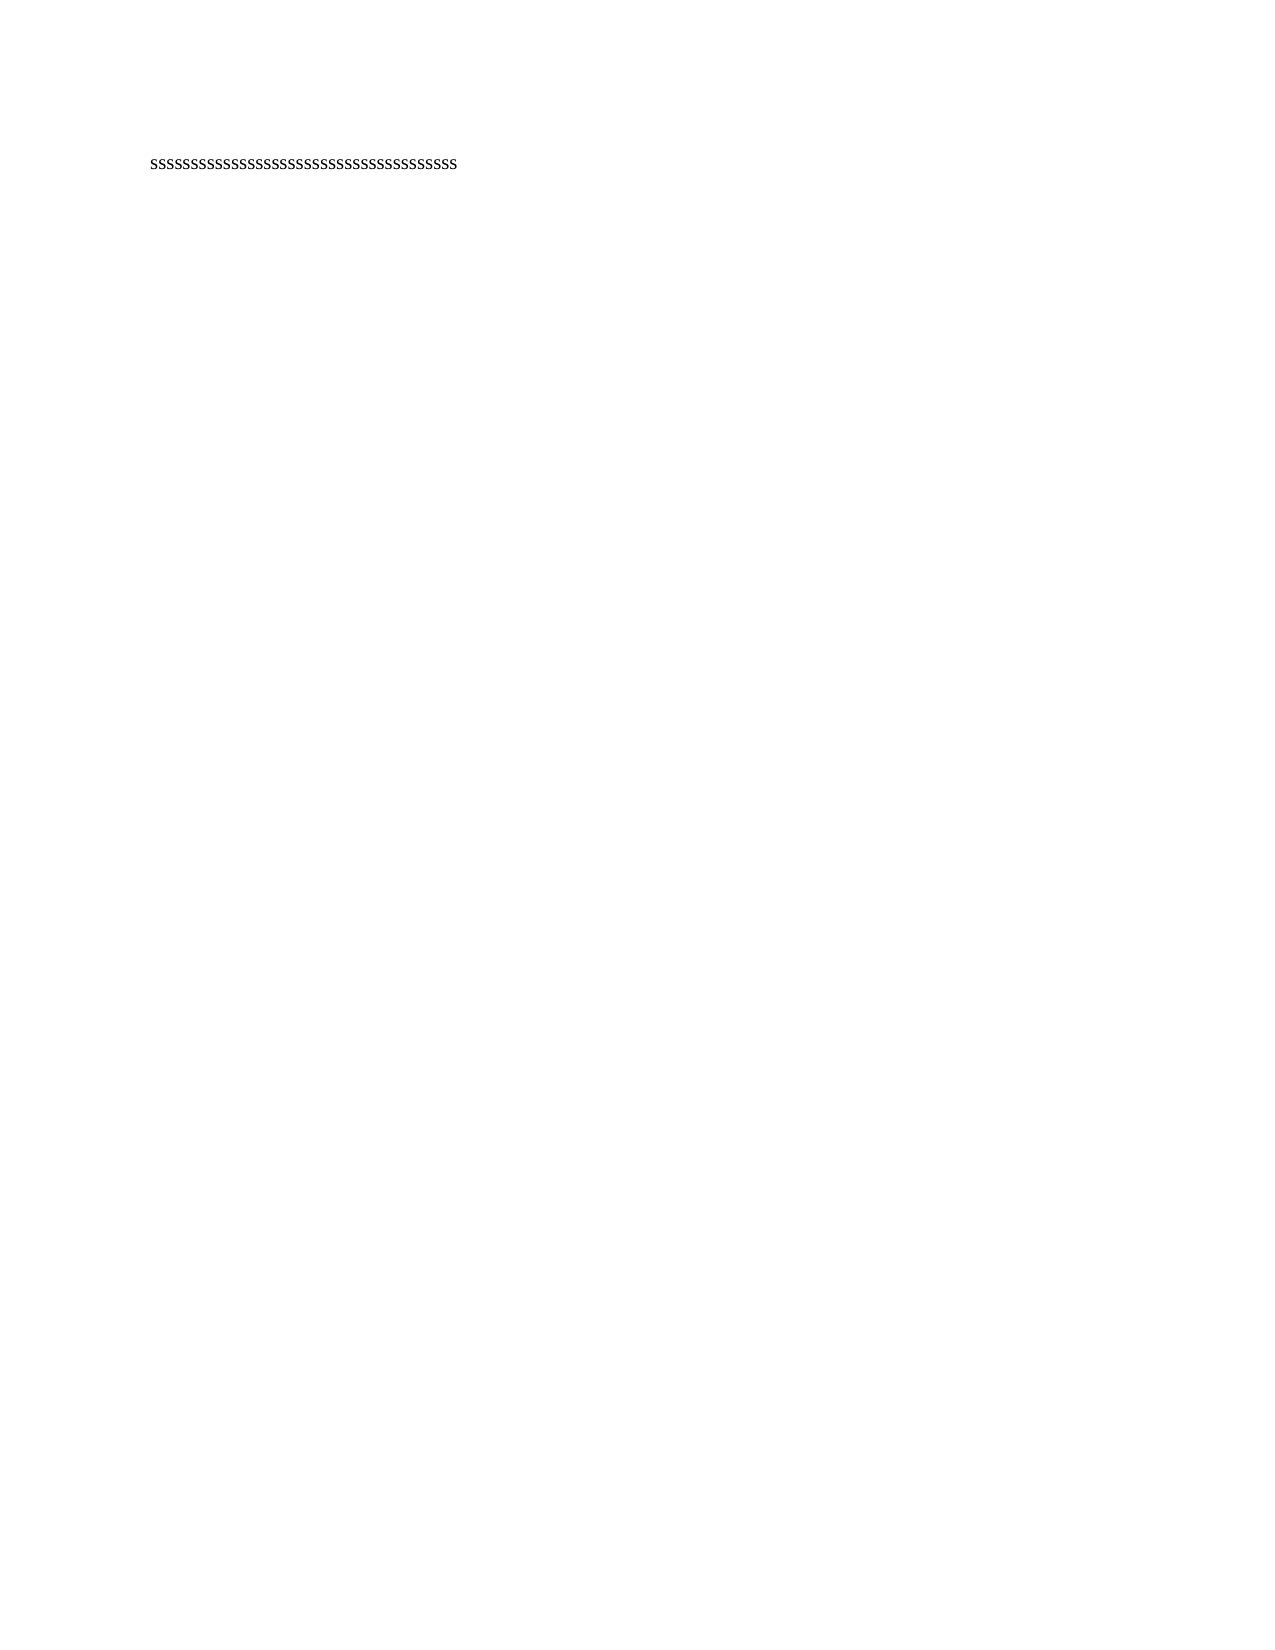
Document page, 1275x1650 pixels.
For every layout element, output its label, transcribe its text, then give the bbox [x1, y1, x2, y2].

text ssssssssssssssssssssssssssssssssssssss [150, 150, 1125, 174]
